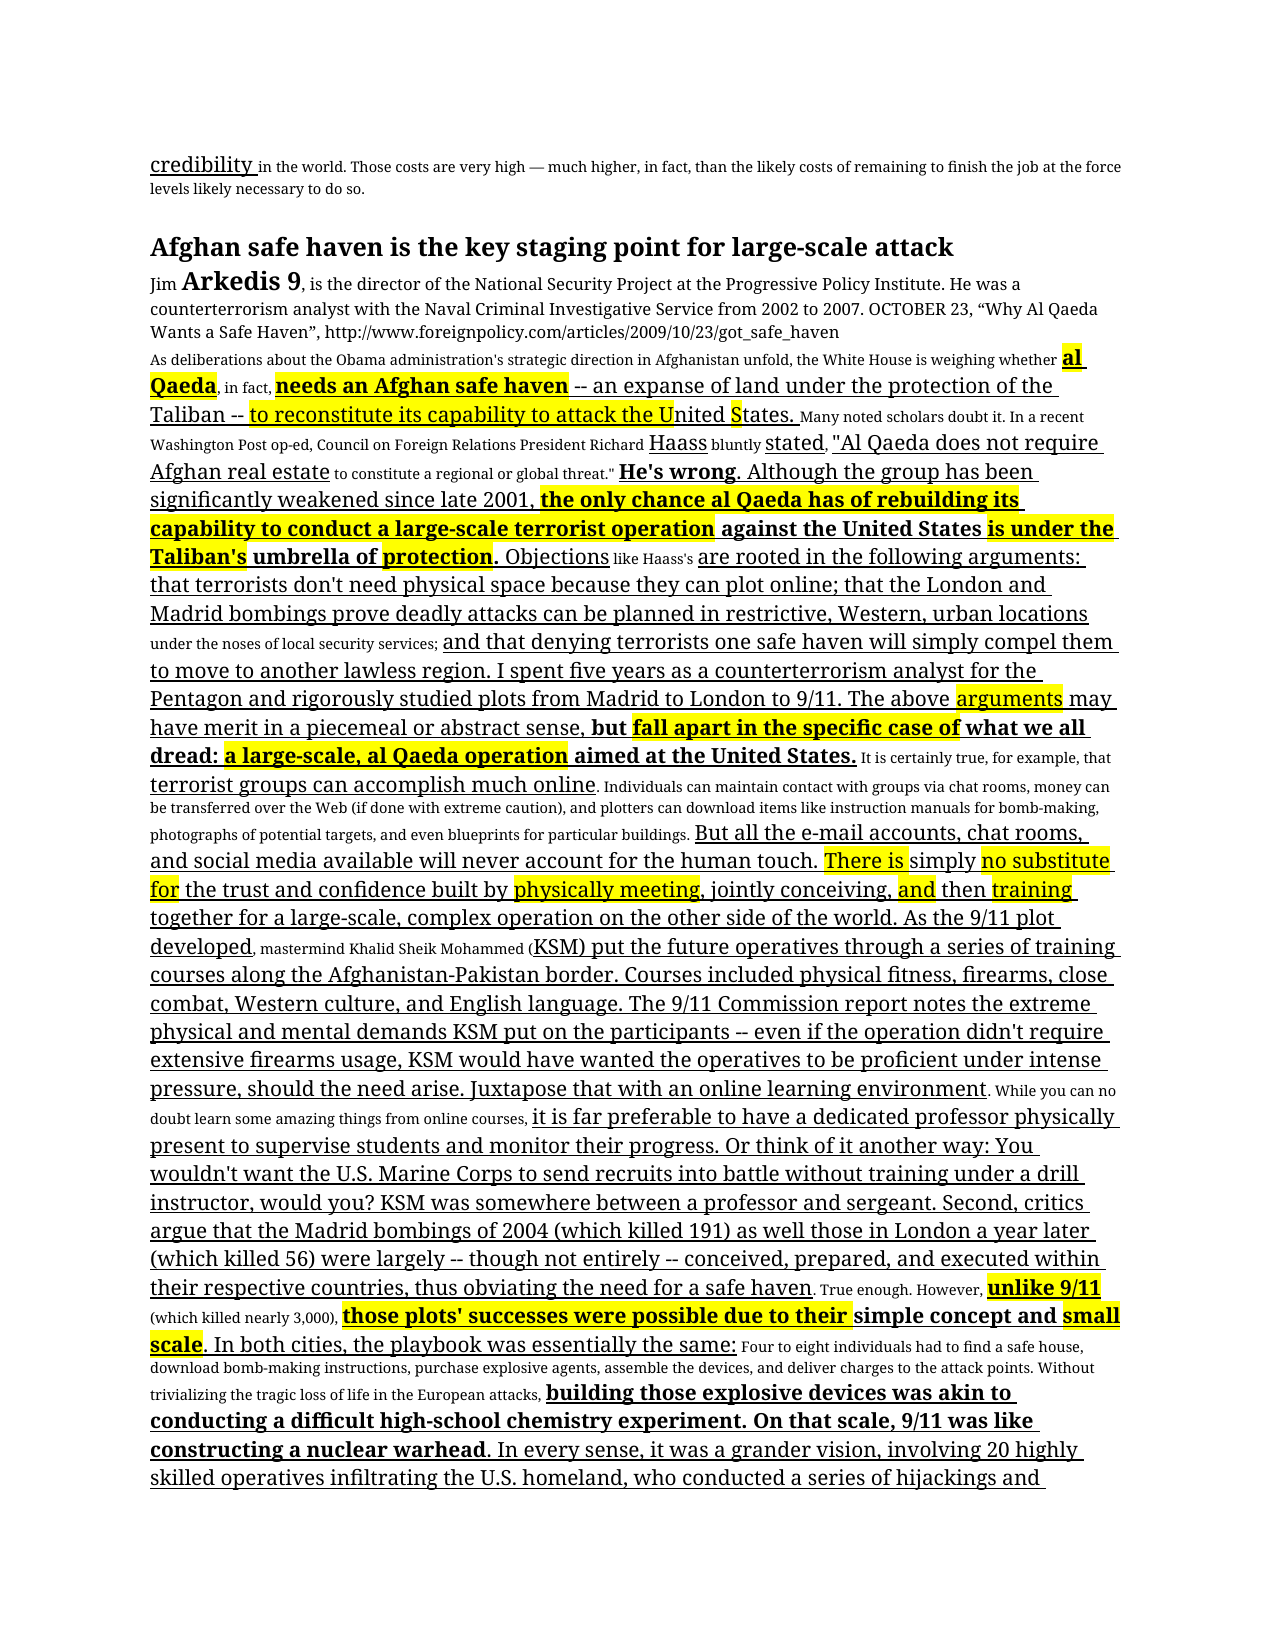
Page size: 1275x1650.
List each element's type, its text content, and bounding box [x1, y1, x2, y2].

text Jim Arkedis 9, is the director of the National Security Project at the Progressive Policy Institute. He was a counterterrorism analyst with the Naval Criminal Investigative Service from 2002 to 2007. OCTOBER 23, “Why Al Qaeda Wants a Safe Haven”, http://www.foreignpolicy.com/articles/2009/10/23/got_safe_haven [150, 264, 1125, 343]
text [150, 343, 1125, 1492]
text Afghan safe haven is the key staging point for large-scale attack [150, 229, 1125, 264]
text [150, 150, 1125, 198]
